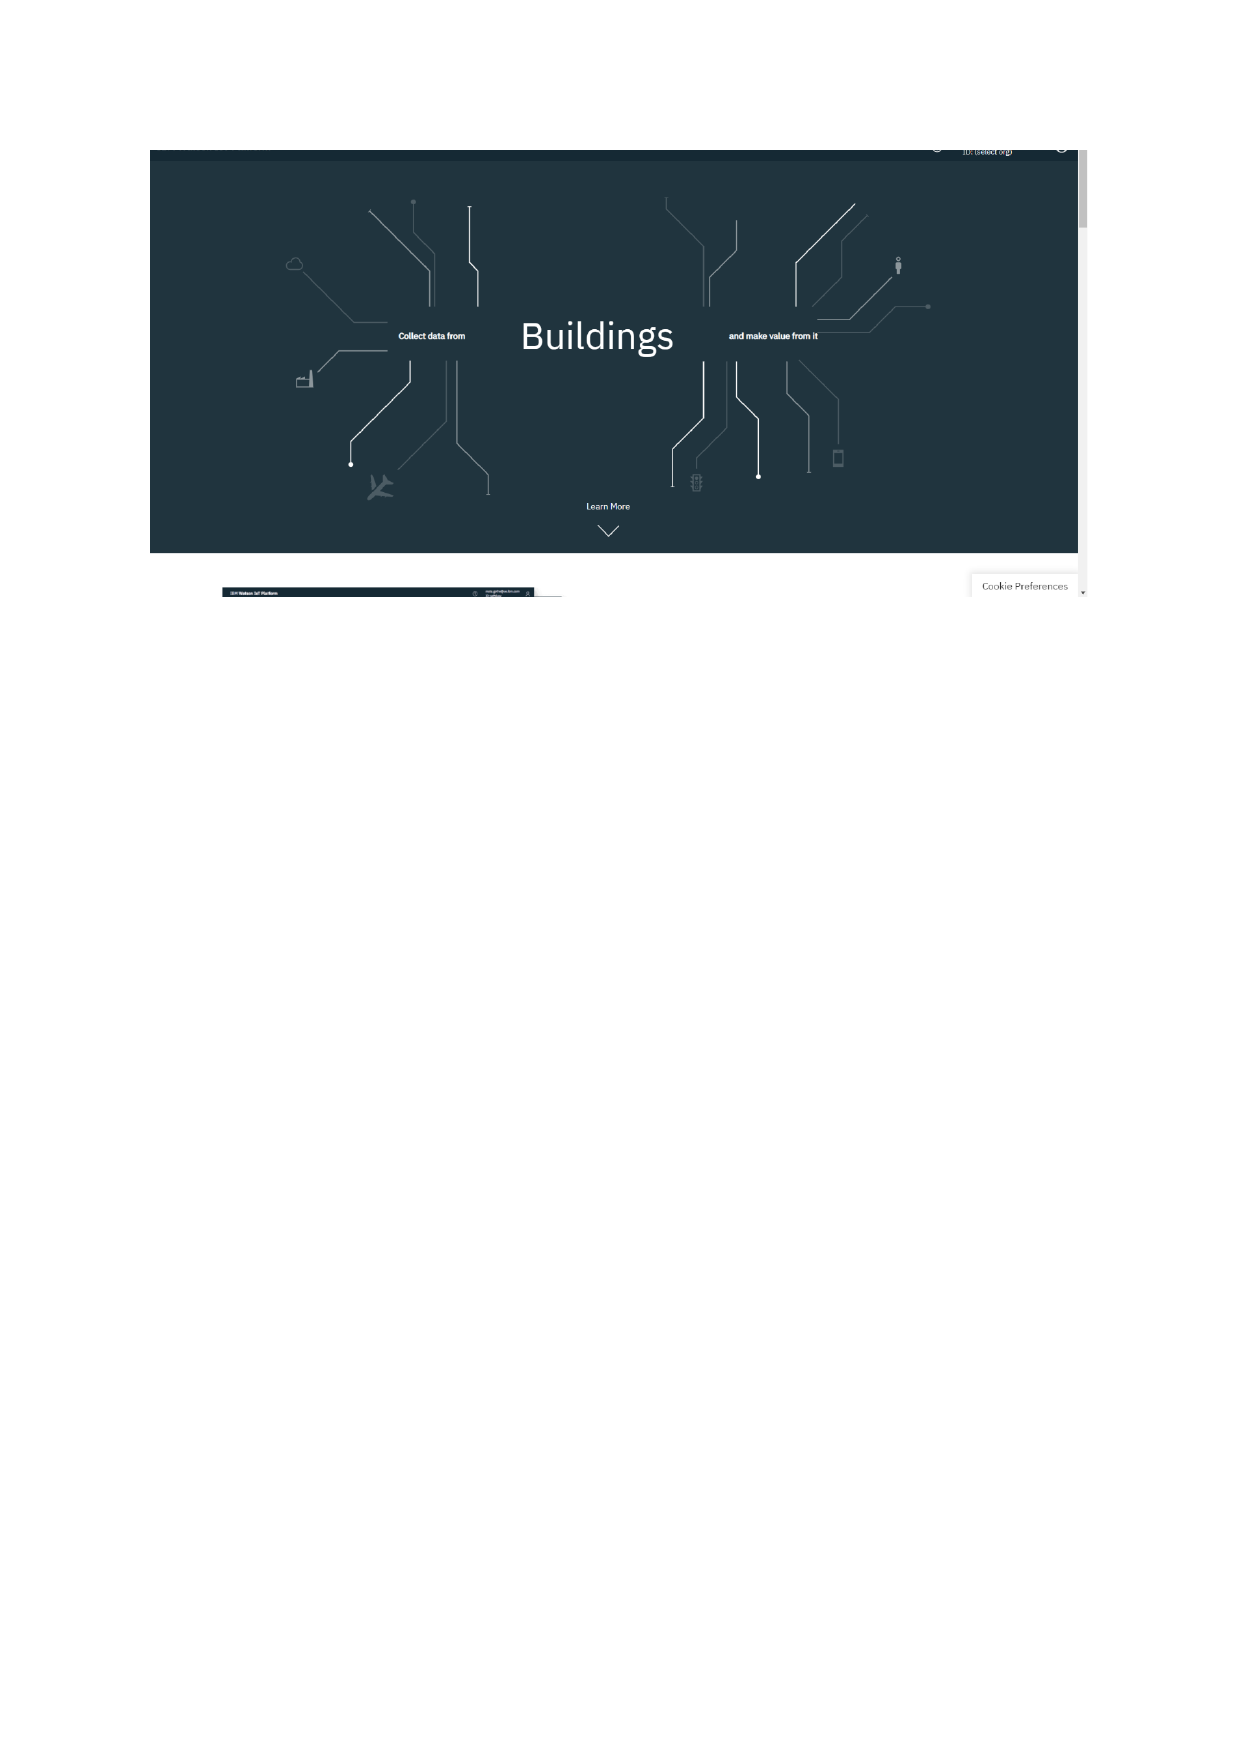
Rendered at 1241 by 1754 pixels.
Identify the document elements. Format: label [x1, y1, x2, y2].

picture [150, 150, 1088, 597]
